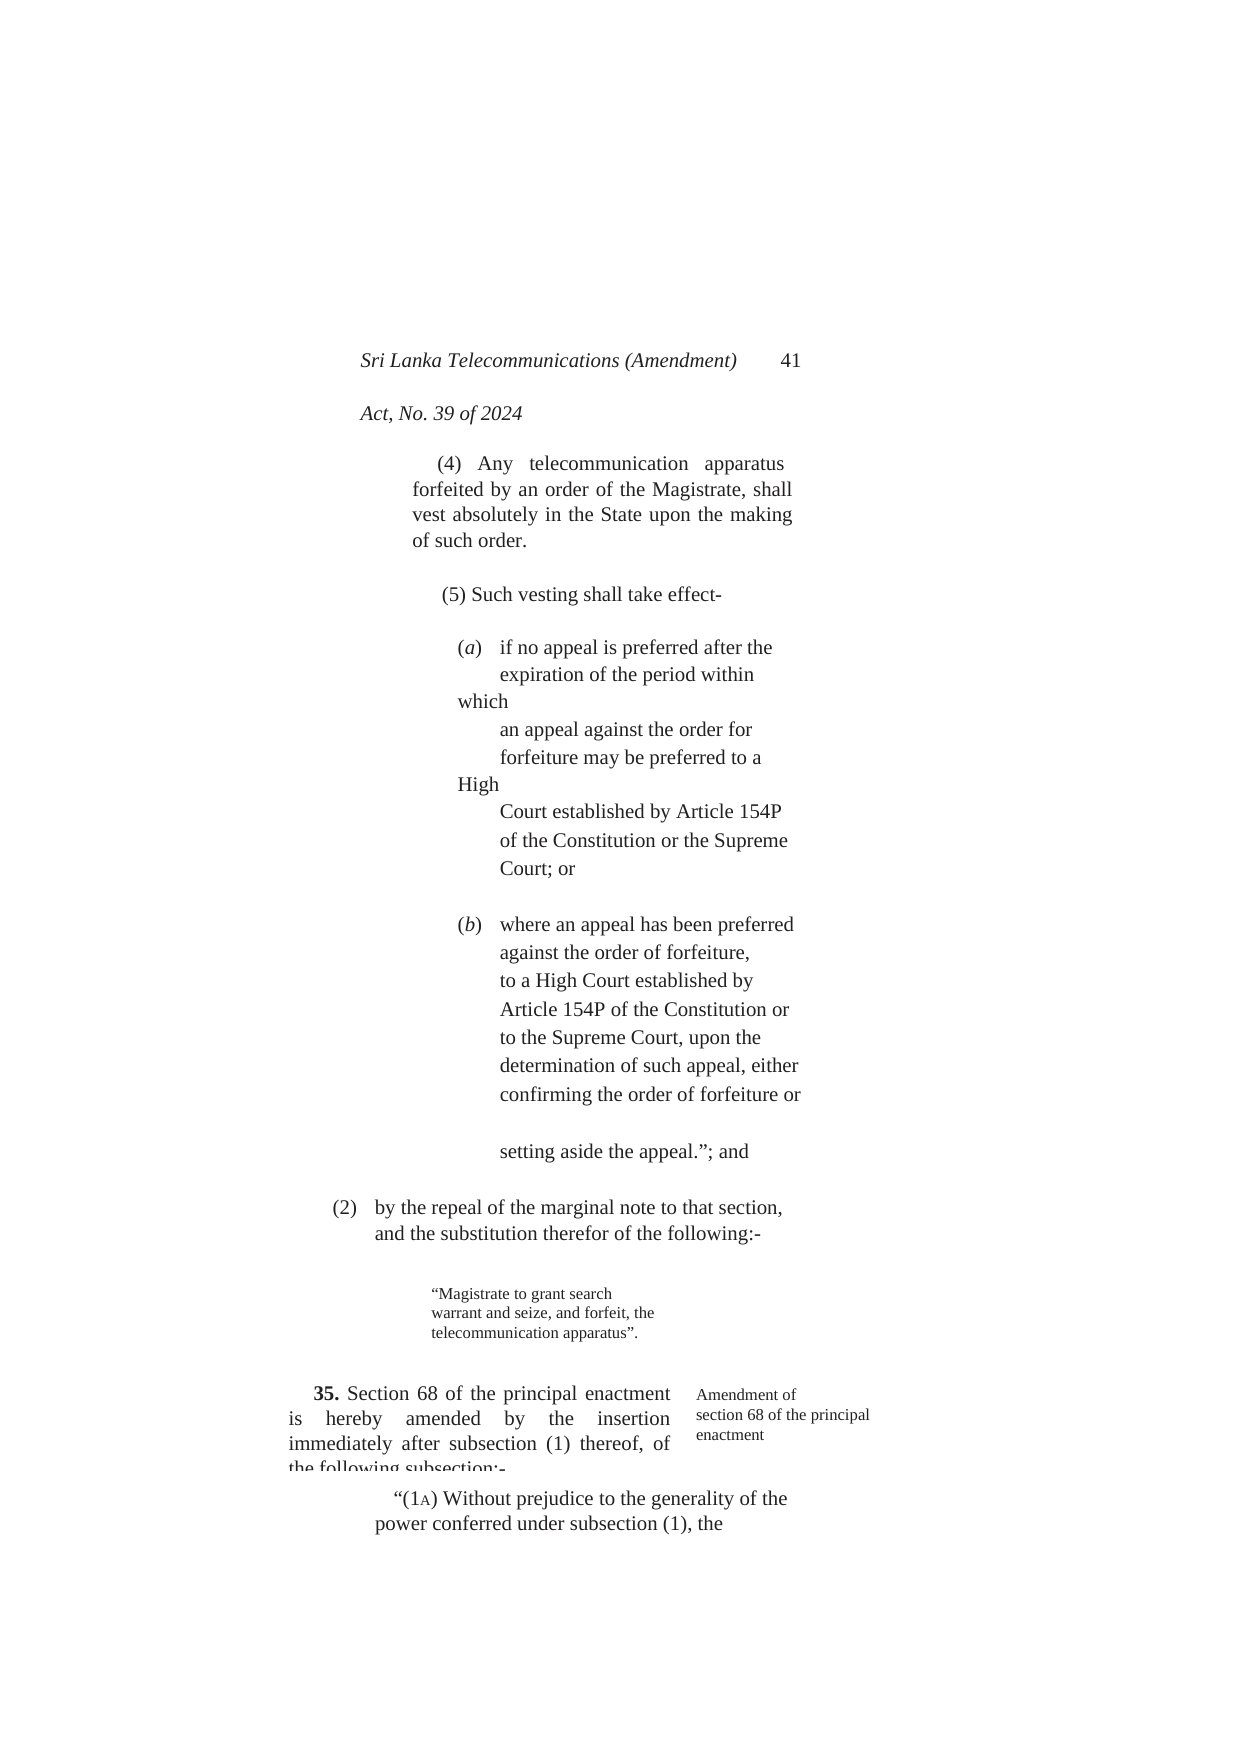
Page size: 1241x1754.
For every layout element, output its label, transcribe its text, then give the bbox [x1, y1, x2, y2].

text (a) if no appeal is preferred after the expiration of the period within which an appeal against the order for forfeiture may be preferred to a High Court established by Article 154P of the Constitution or the Supreme Court; or [457, 635, 805, 881]
text (4) Any telecommunication apparatus forfeited by an order of the Magistrate, shall vest absolutely in the State upon the making of such order. [412, 451, 800, 552]
text “(1A) Without prejudice to the generality of the power conferred under subsection (1), the [375, 1486, 805, 1535]
text (5) Such vesting shall take effect- [150, 582, 722, 606]
text “Magistrate to grant search warrant and seize, and forfeit, the telecommunication apparatus”. [431, 1284, 685, 1342]
table_header 35. Section 68 of the principal enactment is hereby amended by the insertion immediately after subsection (1) thereof, of the following subsection:- [212, 1374, 681, 1470]
text Sri Lanka Telecommunications (Amendment) 41 Act, No. 39 of 2024 [360, 348, 805, 425]
text (2) by the repeal of the marginal note to that section, and the substitution therefor of the following:- [332, 1195, 805, 1246]
table_header Amendment of section 68 of the principal enactment [681, 1374, 1151, 1470]
text (b) where an appeal has been preferred against the order of forfeiture, to a High Court established by Article 154P of the Constitution or to the Supreme Court, upon the determination of such appeal, either confirming the order of forfeiture or setting aside the appeal.”; and [457, 912, 805, 1164]
